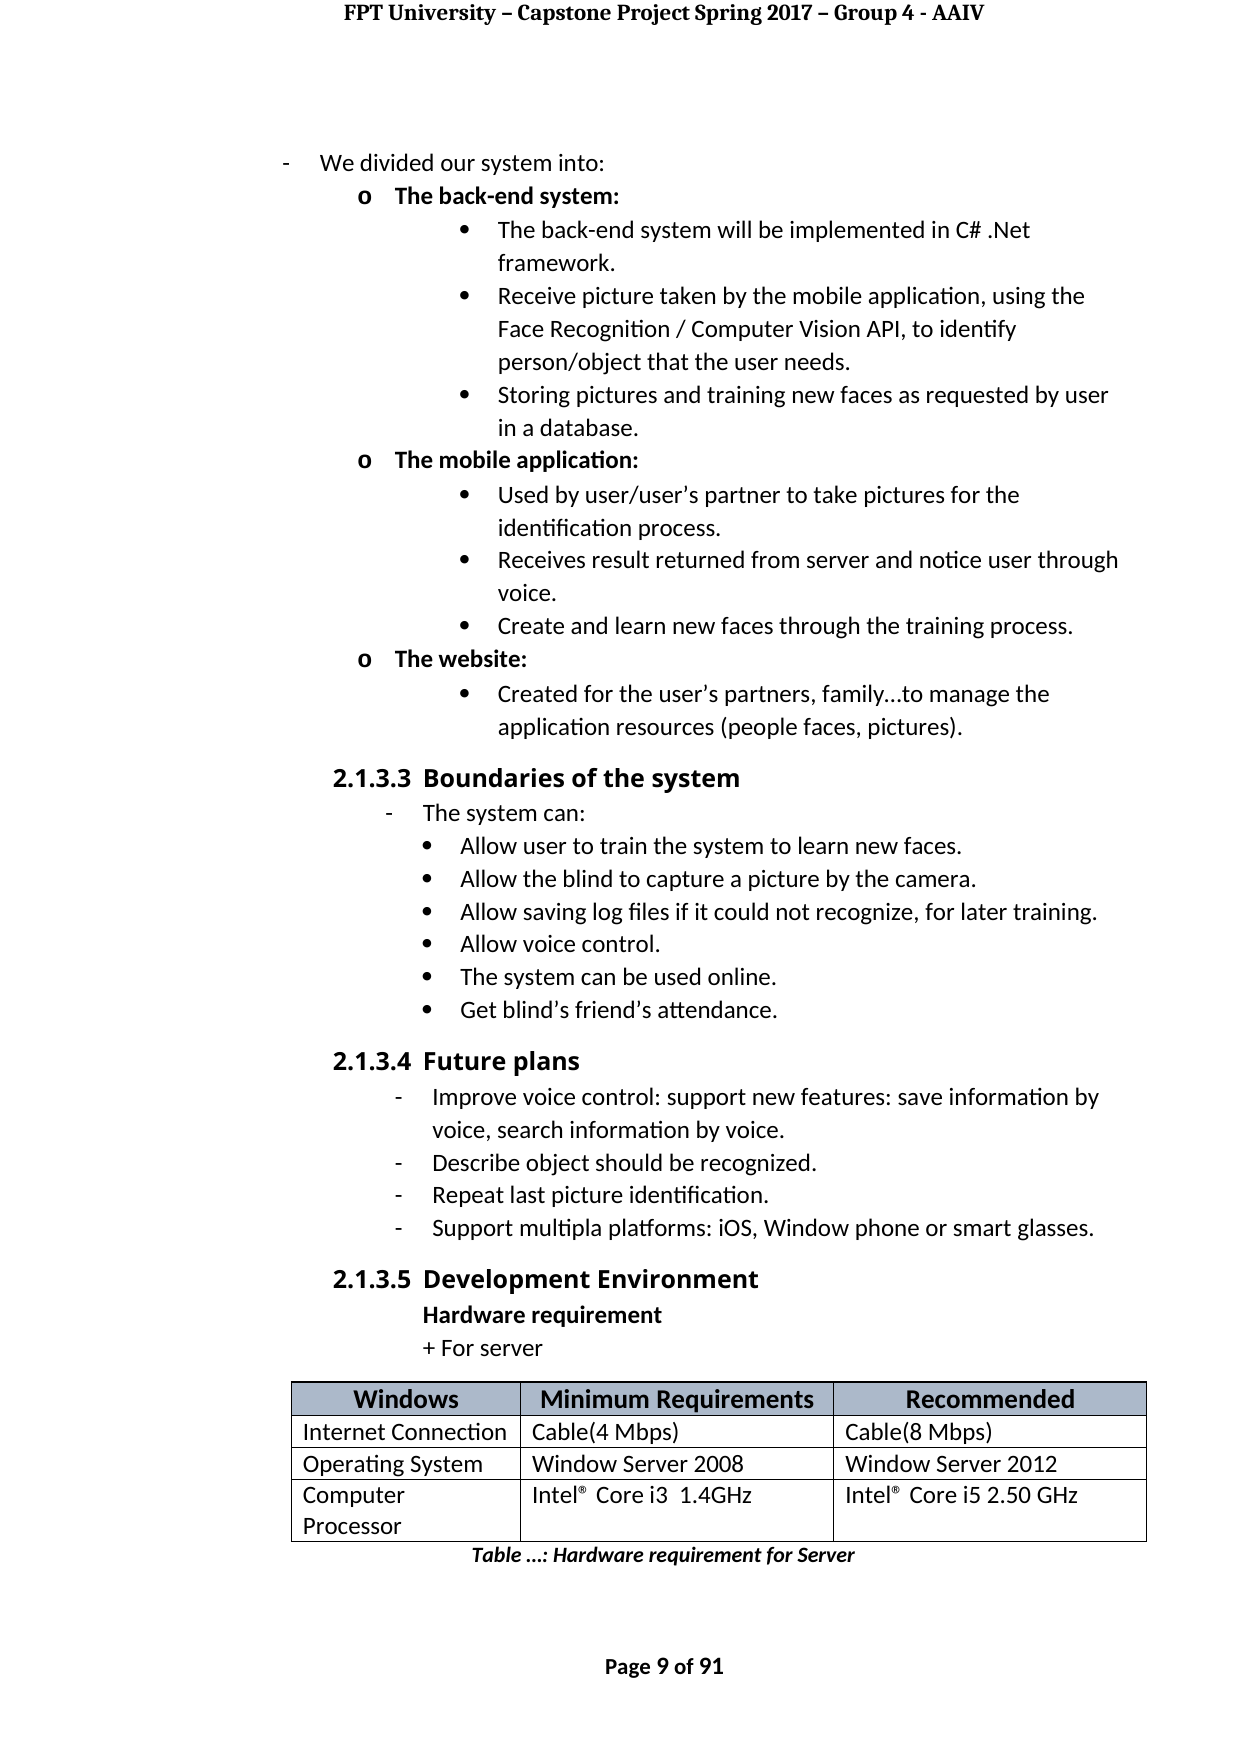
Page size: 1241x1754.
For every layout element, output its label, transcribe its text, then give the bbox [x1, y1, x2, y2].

list Support multipla platforms: iOS, Window phone or smart glasses. [394, 1212, 1122, 1243]
list The system can: [385, 797, 1122, 827]
list Hardware requirement [423, 1299, 1122, 1329]
subtitle Boundaries of the system [333, 760, 1122, 794]
table_header Minimum Requirements [521, 1383, 833, 1415]
table_cell Cable(8 Mbps) [834, 1416, 1146, 1447]
text Table …: Hardware requirement for Server [207, 1542, 1122, 1568]
table_cell Computer Processor [292, 1480, 520, 1541]
list Allow saving log files if it could not recognize, for later training. [423, 896, 1122, 926]
list The mobile application: [357, 444, 1122, 476]
table_cell Operating System [292, 1448, 520, 1478]
list Receive picture taken by the mobile application, using the Face Recognition / Computer Vision API, to identify person/object that the user needs. [460, 280, 1122, 376]
list Used by user/user’s partner to take pictures for the identification process. [460, 479, 1122, 542]
table_cell Intel® Core i3 1.4GHz [521, 1480, 833, 1541]
list The back-end system will be implemented in C# .Net framework. [460, 214, 1122, 278]
table_cell Internet Connection [292, 1416, 520, 1447]
table_header Recommended [834, 1383, 1146, 1415]
list Get blind’s friend’s attendance. [423, 994, 1122, 1025]
list The system can be used online. [423, 962, 1122, 992]
table_header Windows [292, 1383, 520, 1415]
list The website: [357, 643, 1122, 675]
list Describe object should be recognized. [394, 1147, 1122, 1177]
list Storing pictures and training new faces as requested by user in a database. [460, 379, 1122, 442]
table_cell Cable(4 Mbps) [521, 1416, 833, 1447]
subtitle Future plans [333, 1044, 1122, 1078]
list Create and learn new faces through the training process. [460, 611, 1122, 641]
table_cell Window Server 2012 [834, 1448, 1146, 1478]
list Improve voice control: support new features: save information by voice, search information by voice. [394, 1081, 1122, 1144]
list Repeat last picture identification. [394, 1179, 1122, 1210]
list + For server [423, 1332, 1122, 1362]
list Created for the user’s partners, family…to manage the application resources (people faces, pictures). [460, 678, 1122, 741]
list We divided our system into: [282, 147, 1122, 177]
list Allow the blind to capture a picture by the camera. [423, 863, 1122, 893]
table_cell Intel® Core i5 2.50 GHz [834, 1480, 1146, 1541]
list The back-end system: [357, 180, 1122, 212]
list Allow user to train the system to learn new faces. [423, 830, 1122, 860]
subtitle Development Environment [333, 1262, 1122, 1296]
list Allow voice control. [423, 929, 1122, 959]
list Receives result returned from server and notice user through voice. [460, 545, 1122, 608]
table_cell Window Server 2008 [521, 1448, 833, 1478]
